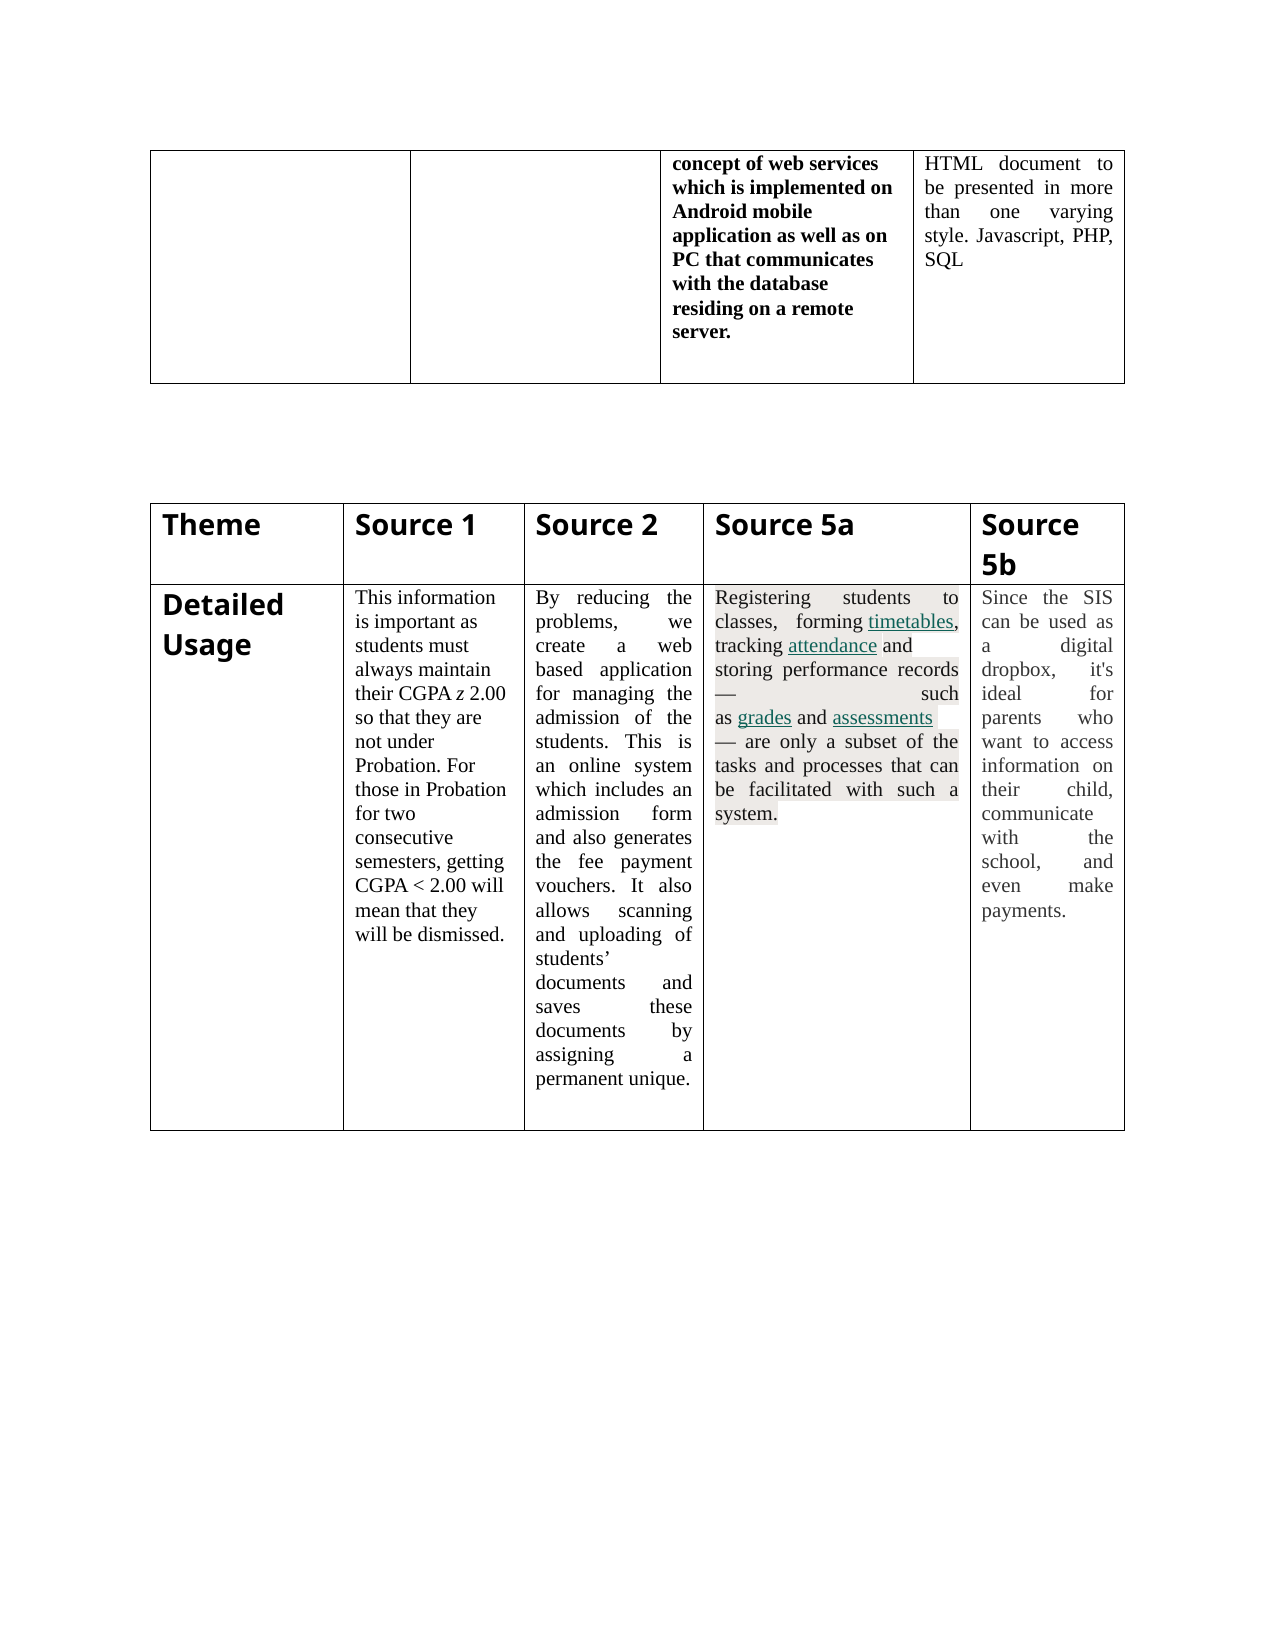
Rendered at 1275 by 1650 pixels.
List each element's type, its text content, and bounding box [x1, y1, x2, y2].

table_cell This information is important as students must always maintain their CGPA z 2.00 so that they are not under Probation. For those in Probation for two consecutive semesters, getting CGPA < 2.00 will mean that they will be dismissed. [344, 585, 524, 1130]
table_header Source 1 [344, 504, 524, 584]
table_header Source 2 [525, 504, 703, 584]
table_header Source 5b [971, 504, 1124, 584]
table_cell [411, 151, 660, 383]
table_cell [914, 151, 1124, 383]
table_cell Since the SIS can be used as a digital dropbox, it's ideal for parents who want to access information on their child, communicate with the school, and even make payments. [971, 585, 1124, 1130]
table_header Source 5a [704, 504, 970, 584]
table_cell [151, 151, 410, 383]
table_header Theme [151, 504, 343, 584]
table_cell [661, 151, 913, 383]
table_cell Detailed Usage [151, 585, 343, 1130]
table_cell Registering students to classes, forming timetables, tracking attendance and storing performance records — such as grades and assessments — are only a subset of the tasks and processes that can be facilitated with such a system. [704, 585, 970, 1130]
table_cell By reducing the problems, we create a web based application for managing the admission of the students. This is an online system which includes an admission form and also generates the fee payment vouchers. It also allows scanning and uploading of students’ documents and saves these documents by assigning a permanent unique. [525, 585, 703, 1130]
